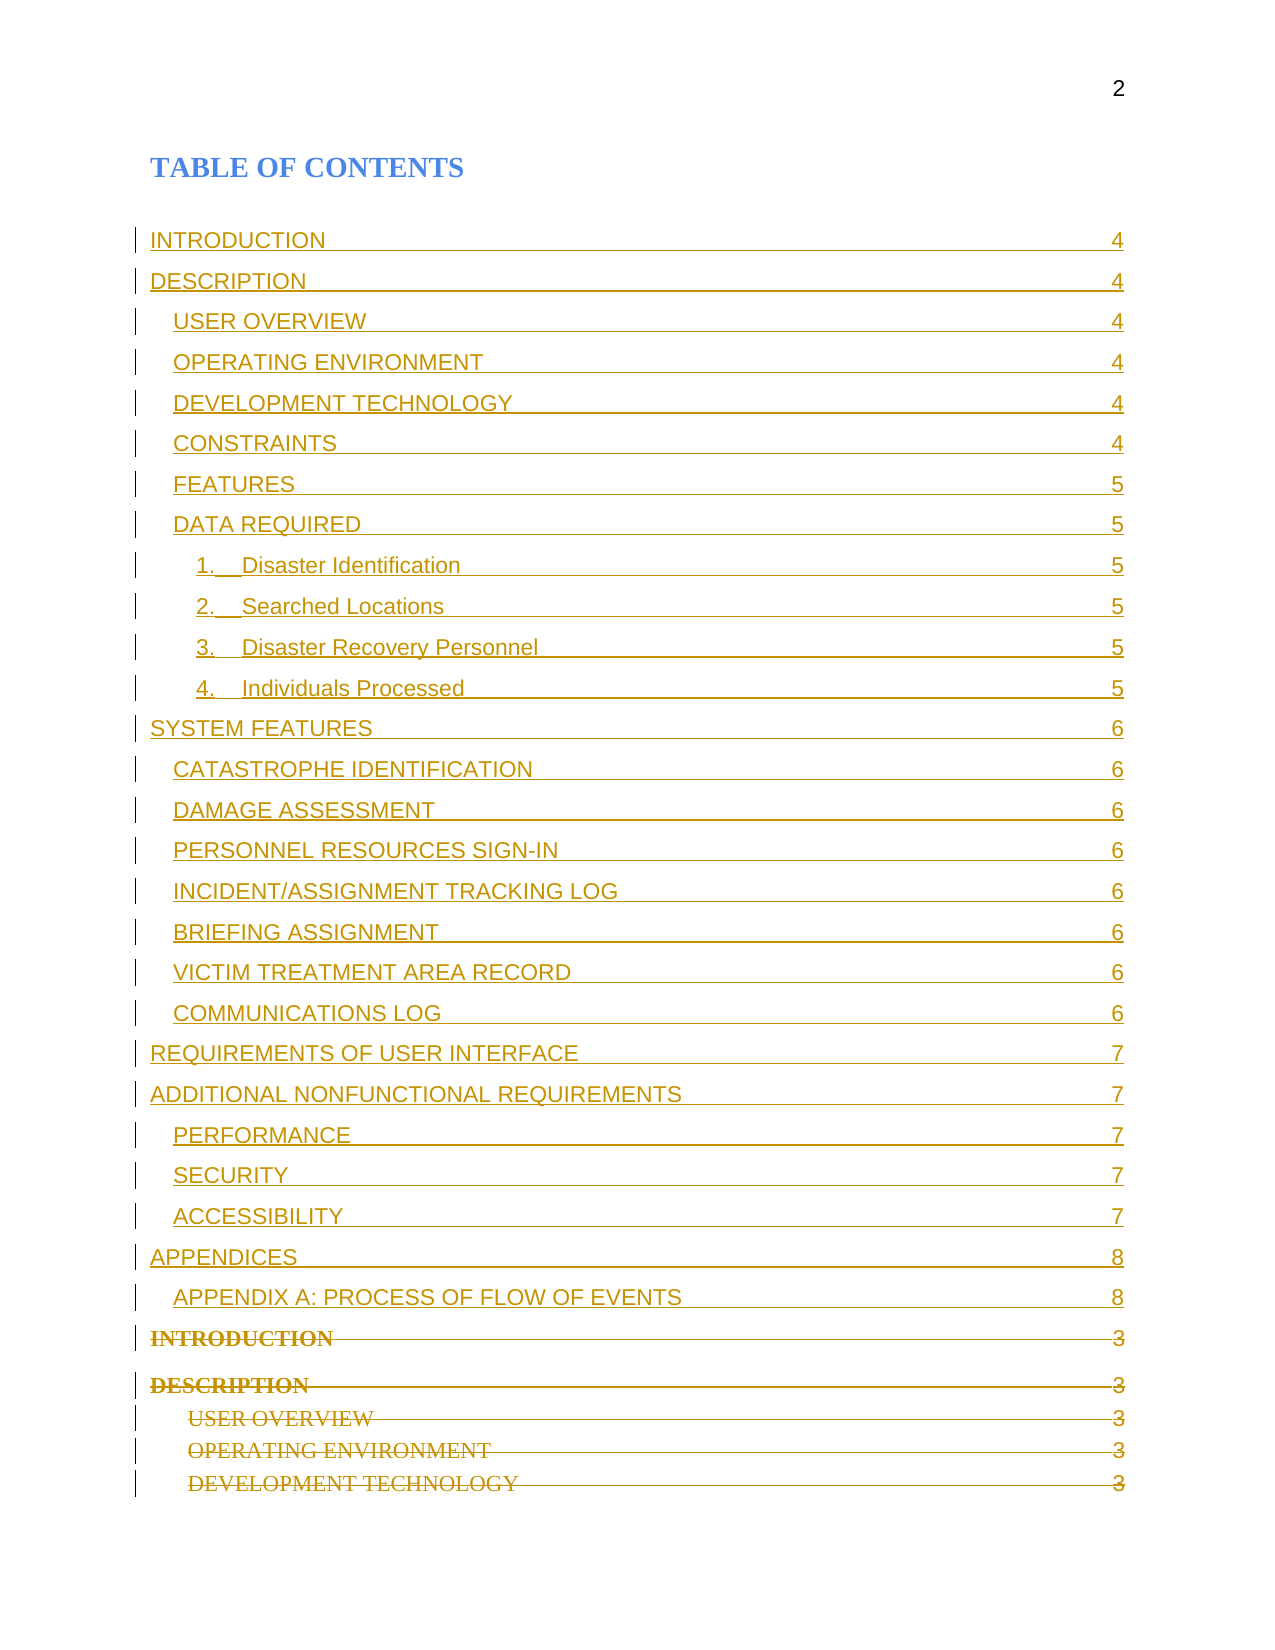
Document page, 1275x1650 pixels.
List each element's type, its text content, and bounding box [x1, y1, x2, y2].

text TABLE OF CONTENTS [150, 150, 1125, 183]
